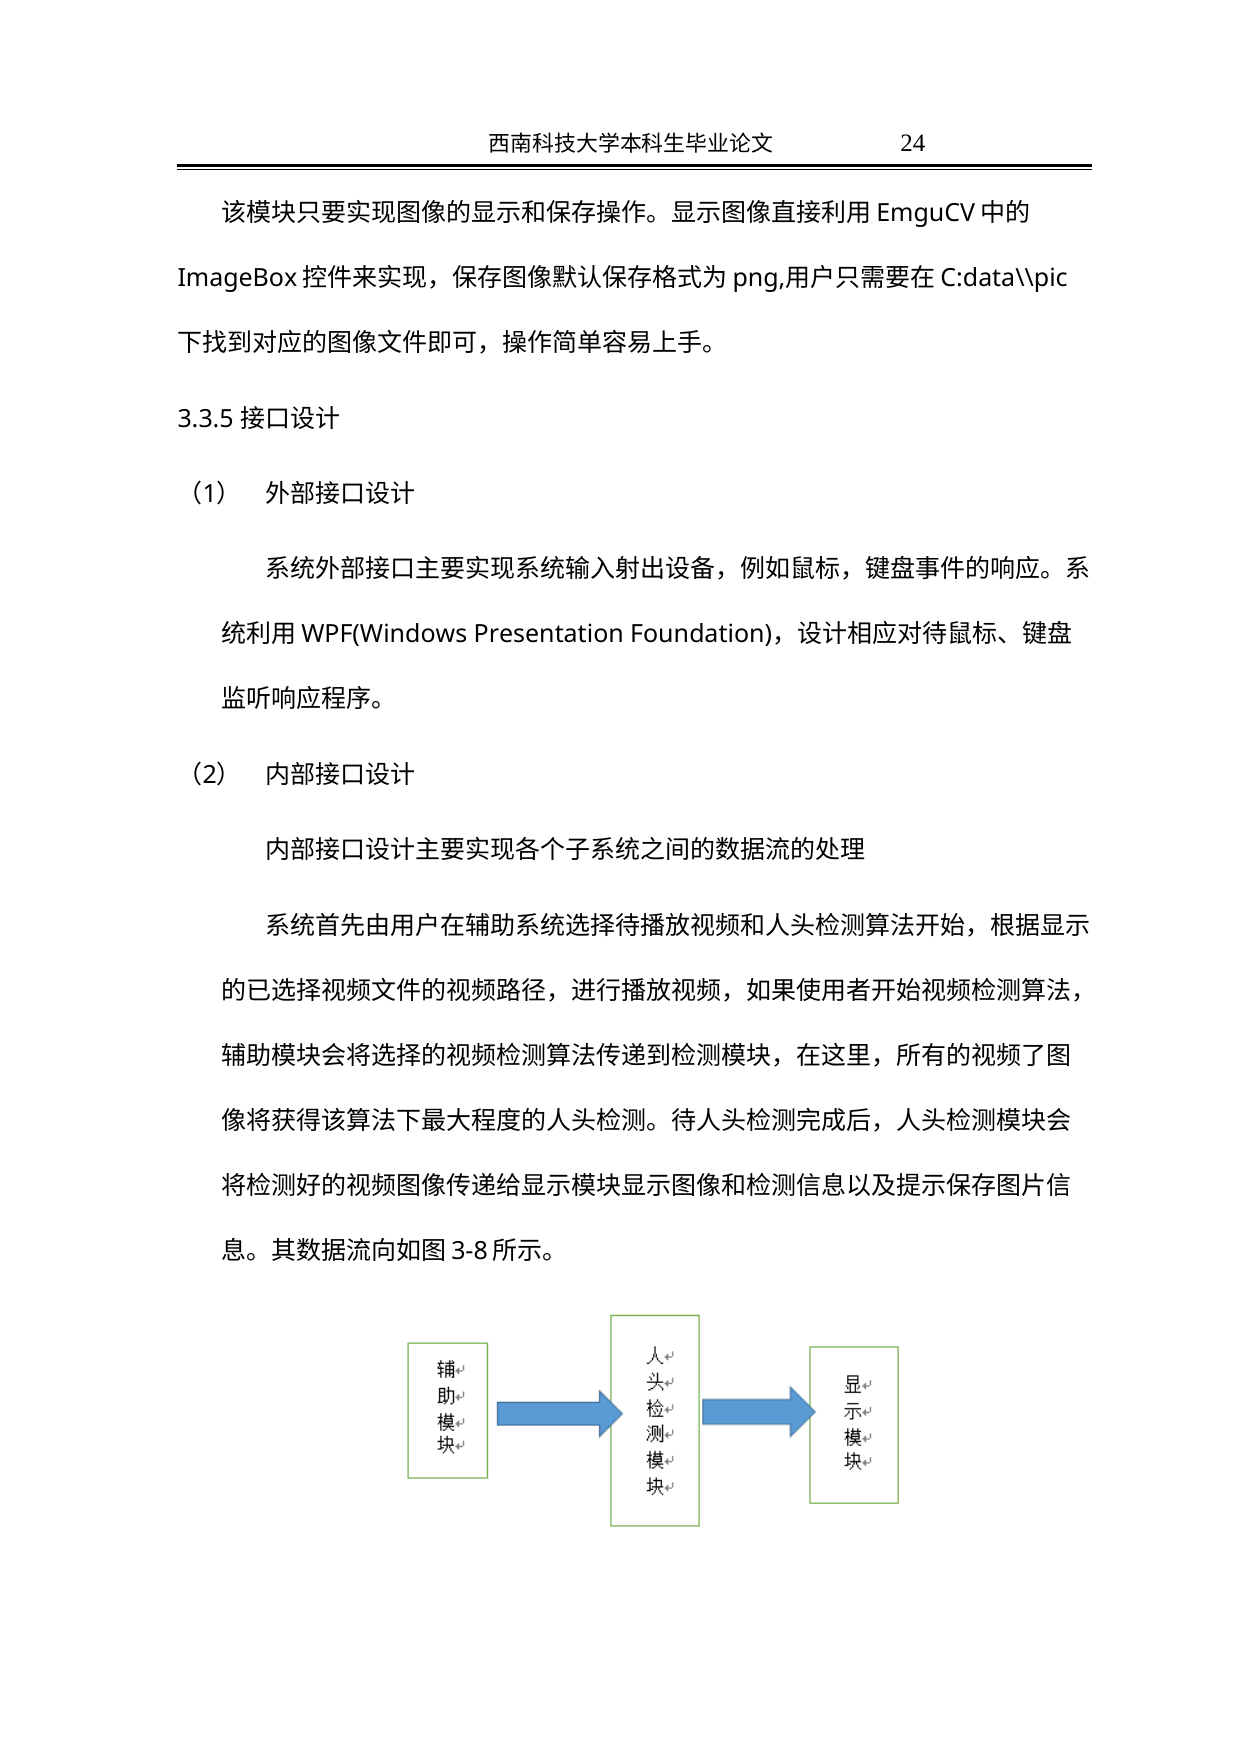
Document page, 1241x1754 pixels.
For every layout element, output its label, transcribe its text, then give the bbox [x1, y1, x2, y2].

list 外部接口设计 [177, 459, 1092, 524]
text 3.3.5 接口设计 [177, 384, 1092, 449]
text 内部接口设计主要实现各个子系统之间的数据流的处理 [221, 815, 1092, 880]
text 该模块只要实现图像的显示和保存操作。显示图像直接利用EmguCV中的ImageBox控件来实现，保存图像默认保存格式为png,用户只需要在C:data\\pic下找到对应的图像文件即可，操作简单容易上手。 [177, 178, 1092, 373]
text 系统首先由用户在辅助系统选择待播放视频和人头检测算法开始，根据显示的已选择视频文件的视频路径，进行播放视频，如果使用者开始视频检测算法，辅助模块会将选择的视频检测算法传递到检测模块，在这里，所有的视频了图像将获得该算法下最大程度的人头检测。待人头检测完成后，人头检测模块会将检测好的视频图像传递给显示模块显示图像和检测信息以及提示保存图片信息。其数据流向如图3-8所示。 [221, 891, 1092, 1281]
picture [361, 1291, 909, 1538]
text 系统外部接口主要实现系统输入射出设备，例如鼠标，键盘事件的响应。系统利用WPF(Windows Presentation Foundation)，设计相应对待鼠标、键盘监听响应程序。 [221, 534, 1092, 729]
list 内部接口设计 [177, 740, 1092, 805]
